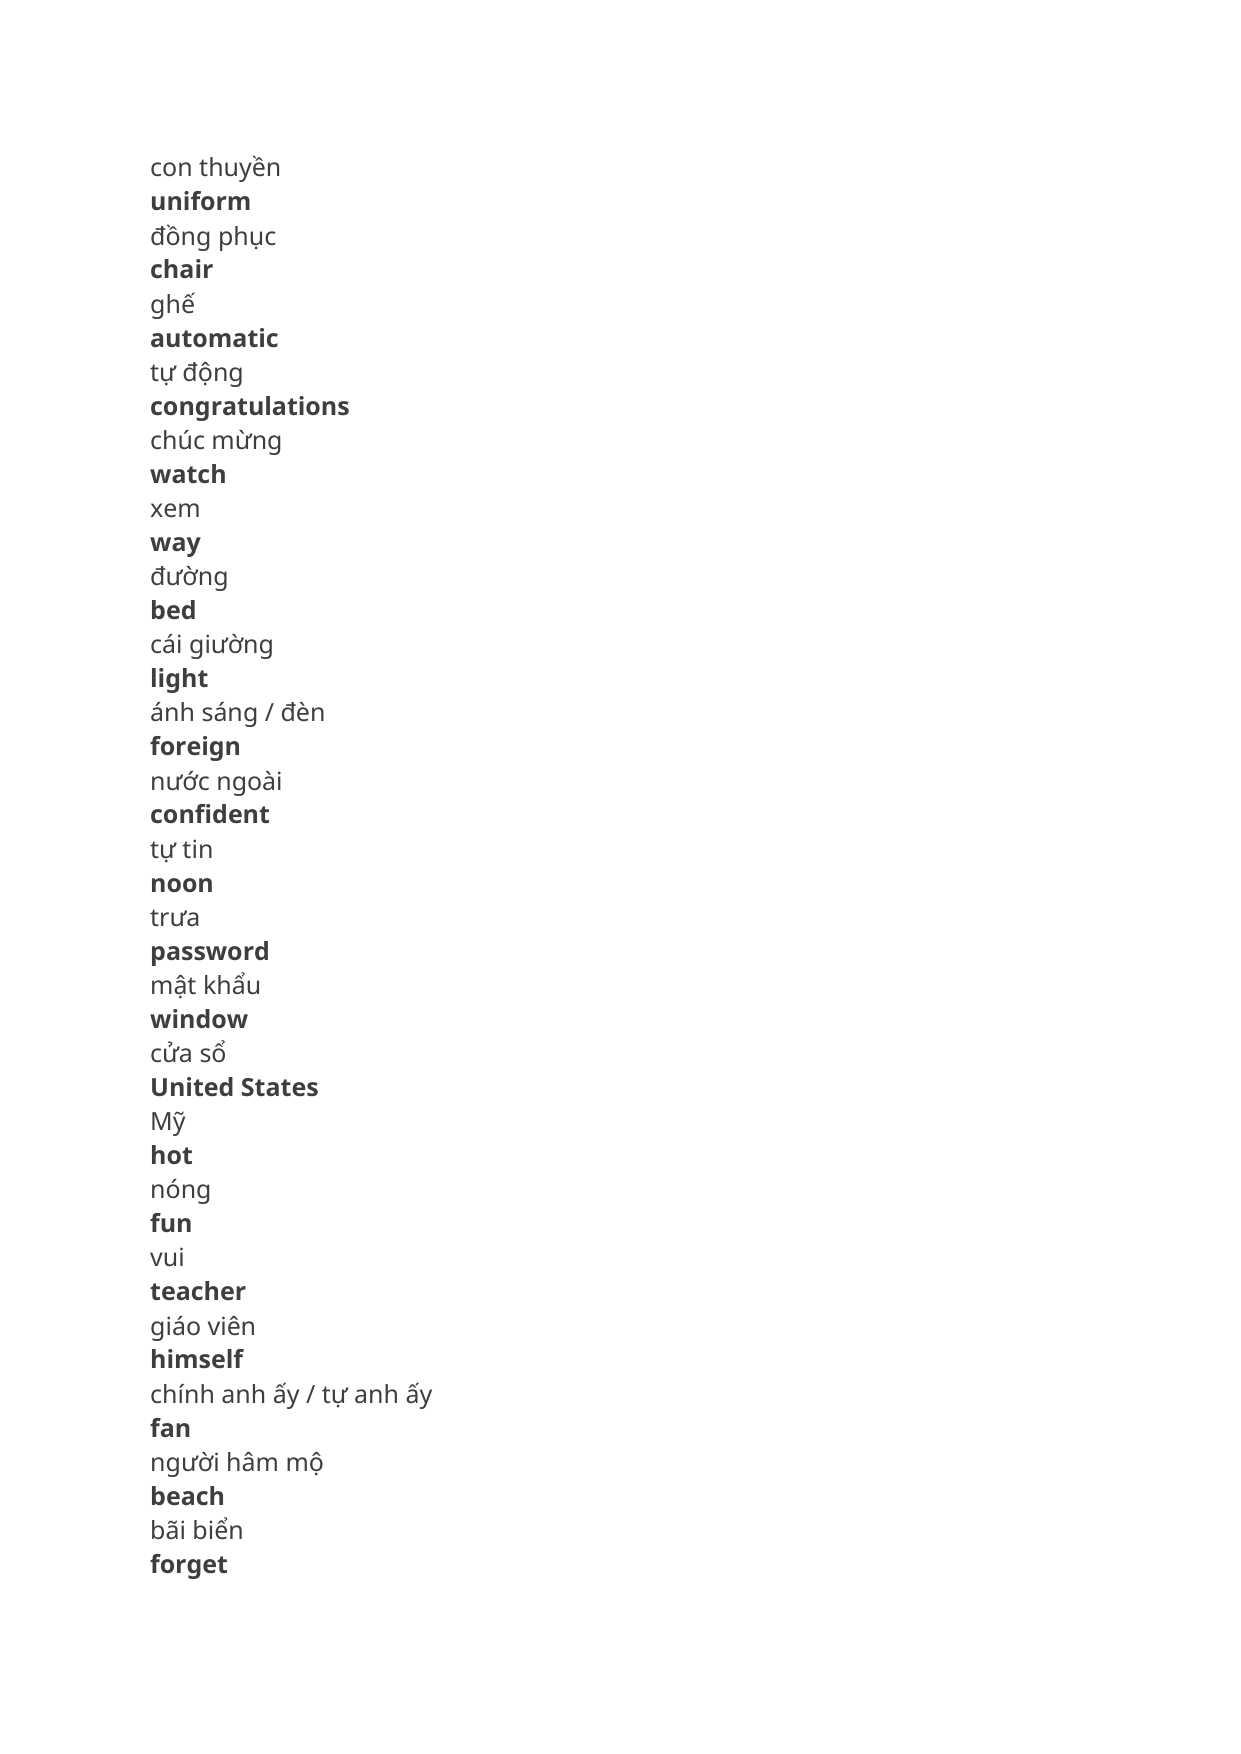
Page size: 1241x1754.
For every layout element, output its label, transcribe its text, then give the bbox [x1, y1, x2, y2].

text congratulations [150, 388, 1090, 422]
text đồng phục [150, 218, 1090, 252]
text ghế [150, 286, 1090, 320]
text tự động [150, 354, 1090, 388]
text cửa sổ [150, 1036, 1090, 1070]
text nóng [150, 1172, 1090, 1206]
text light [150, 661, 1090, 695]
text foreign [150, 729, 1090, 763]
text uniform [150, 184, 1090, 218]
text window [150, 1002, 1090, 1036]
text cái giường [150, 627, 1090, 661]
text hot [150, 1138, 1090, 1172]
text way [150, 525, 1090, 559]
text himself [150, 1342, 1090, 1376]
text chúc mừng [150, 422, 1090, 457]
text mật khẩu [150, 967, 1090, 1002]
text bãi biển [150, 1512, 1090, 1547]
text giáo viên [150, 1308, 1090, 1342]
text fun [150, 1206, 1090, 1240]
text vui [150, 1240, 1090, 1274]
text đường [150, 559, 1090, 593]
text Mỹ [150, 1104, 1090, 1138]
text noon [150, 865, 1090, 899]
text con thuyền [150, 150, 1090, 184]
text tự tin [150, 831, 1090, 865]
text forget [150, 1547, 1090, 1581]
text nước ngoài [150, 763, 1090, 797]
text ánh sáng / đèn [150, 695, 1090, 729]
text beach [150, 1478, 1090, 1512]
text chair [150, 252, 1090, 286]
text watch [150, 457, 1090, 491]
text password [150, 933, 1090, 967]
text chính anh ấy / tự anh ấy [150, 1376, 1090, 1410]
text trưa [150, 899, 1090, 933]
text người hâm mộ [150, 1444, 1090, 1478]
text teacher [150, 1274, 1090, 1308]
text xem [150, 491, 1090, 525]
text United States [150, 1070, 1090, 1104]
text fan [150, 1410, 1090, 1444]
text automatic [150, 320, 1090, 354]
text bed [150, 593, 1090, 627]
text confident [150, 797, 1090, 831]
